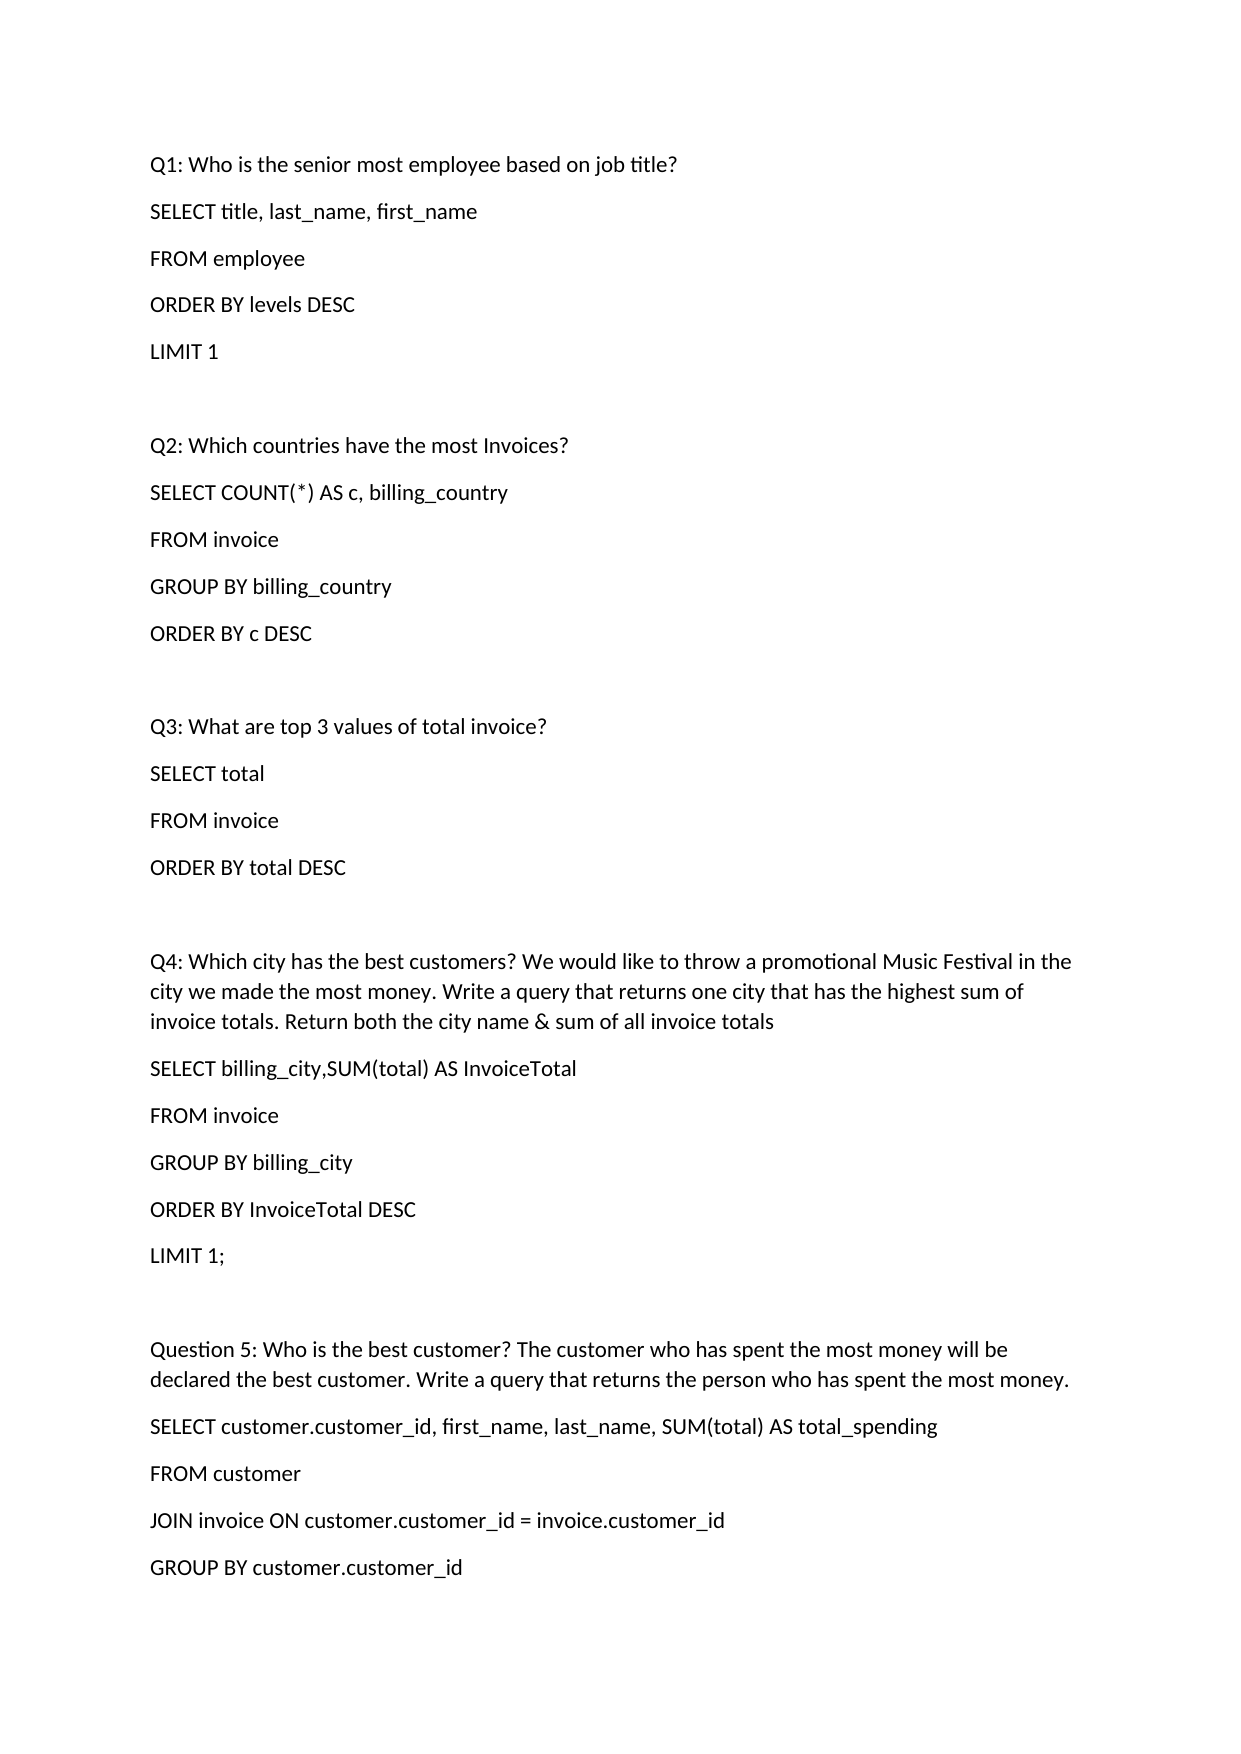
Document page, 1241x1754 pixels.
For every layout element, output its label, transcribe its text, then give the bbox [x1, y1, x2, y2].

text ORDER BY total DESC [150, 853, 1090, 881]
text ORDER BY levels DESC [150, 291, 1090, 319]
text ORDER BY c DESC [150, 619, 1090, 647]
text LIMIT 1 [150, 337, 1090, 366]
text FROM invoice [150, 525, 1090, 553]
text Q2: Which countries have the most Invoices? [150, 431, 1090, 459]
text Q3: What are top 3 values of total invoice? [150, 712, 1090, 741]
text SELECT title, last_name, first_name [150, 197, 1090, 225]
text FROM customer [150, 1459, 1090, 1487]
text GROUP BY billing_country [150, 572, 1090, 600]
text JOIN invoice ON customer.customer_id = invoice.customer_id [150, 1506, 1090, 1534]
text SELECT billing_city,SUM(total) AS InvoiceTotal [150, 1054, 1090, 1082]
text GROUP BY billing_city [150, 1148, 1090, 1176]
text Q4: Which city has the best customers? We would like to throw a promotional Music Festival in the city we made the most money. Write a query that returns one city that has the highest sum of invoice totals. Return both the city name & sum of all invoice totals [150, 947, 1090, 1035]
text FROM invoice [150, 806, 1090, 834]
text Question 5: Who is the best customer? The customer who has spent the most money will be declared the best customer. Write a query that returns the person who has spent the most money. [150, 1335, 1090, 1394]
text GROUP BY customer.customer_id [150, 1553, 1090, 1581]
text Q1: Who is the senior most employee based on job title? [150, 150, 1090, 178]
text SELECT customer.customer_id, first_name, last_name, SUM(total) AS total_spending [150, 1412, 1090, 1441]
text SELECT total [150, 759, 1090, 787]
text SELECT COUNT(*) AS c, billing_country [150, 478, 1090, 506]
text FROM invoice [150, 1101, 1090, 1129]
text ORDER BY InvoiceTotal DESC [150, 1195, 1090, 1223]
text LIMIT 1; [150, 1242, 1090, 1270]
text FROM employee [150, 244, 1090, 272]
